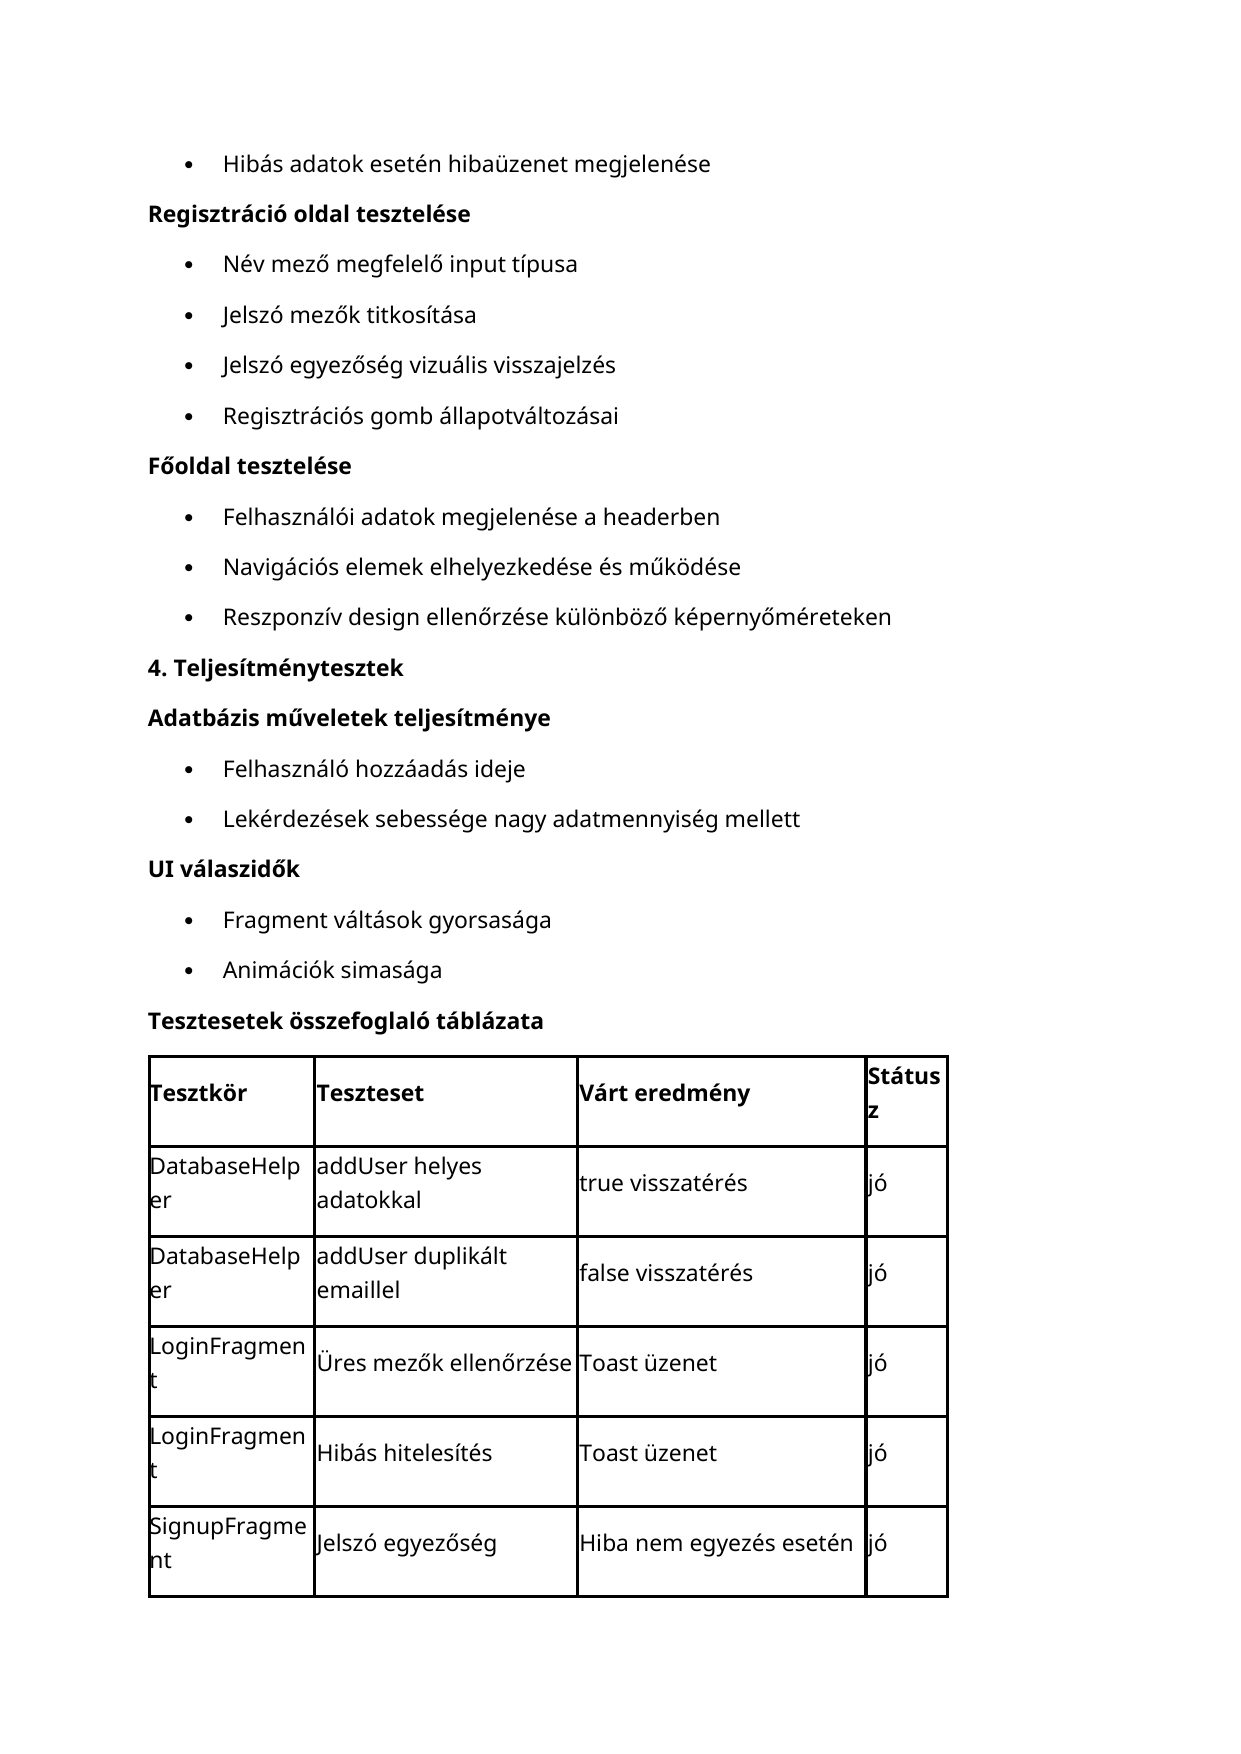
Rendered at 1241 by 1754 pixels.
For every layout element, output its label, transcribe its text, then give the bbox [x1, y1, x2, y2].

list Lekérdezések sebessége nagy adatmennyiség mellett [185, 803, 1093, 834]
table_cell DatabaseHelper [151, 1238, 313, 1325]
list Felhasználó hozzáadás ideje [185, 753, 1093, 784]
table_header Teszteset [316, 1058, 576, 1145]
list Reszponzív design ellenőrzése különböző képernyőméreteken [185, 601, 1093, 633]
table_cell DatabaseHelper [151, 1148, 313, 1235]
table_cell Jelszó egyezőség [316, 1508, 576, 1595]
table_cell Hiba nem egyezés esetén [579, 1508, 864, 1595]
table_cell addUser duplikált emaillel [316, 1238, 576, 1325]
text 4. Teljesítménytesztek [148, 652, 1093, 683]
table_cell jó [868, 1418, 946, 1505]
text Tesztesetek összefoglaló táblázata [148, 1005, 1093, 1036]
table_header Státusz [868, 1058, 946, 1145]
list Regisztrációs gomb állapotváltozásai [185, 400, 1093, 431]
table_cell Hibás hitelesítés [316, 1418, 576, 1505]
list Jelszó egyezőség vizuális visszajelzés [185, 349, 1093, 381]
table_cell jó [868, 1148, 946, 1235]
text Regisztráció oldal tesztelése [148, 198, 1093, 229]
list Fragment váltások gyorsasága [185, 904, 1093, 935]
table_cell SignupFragment [151, 1508, 313, 1595]
table_header Várt eredmény [579, 1058, 864, 1145]
table_cell jó [868, 1508, 946, 1595]
table_cell LoginFragment [151, 1328, 313, 1415]
table_cell Toast üzenet [579, 1328, 864, 1415]
table_cell LoginFragment [151, 1418, 313, 1505]
list Navigációs elemek elhelyezkedése és működése [185, 551, 1093, 582]
text Főoldal tesztelése [148, 450, 1093, 481]
text Adatbázis műveletek teljesítménye [148, 702, 1093, 733]
table_cell addUser helyes adatokkal [316, 1148, 576, 1235]
list Név mező megfelelő input típusa [185, 248, 1093, 280]
text UI válaszidők [148, 853, 1093, 885]
table_cell jó [868, 1238, 946, 1325]
table_cell true visszatérés [579, 1148, 864, 1235]
list Jelszó mezők titkosítása [185, 299, 1093, 330]
table_cell jó [868, 1328, 946, 1415]
table_cell false visszatérés [579, 1238, 864, 1325]
table_header Tesztkör [151, 1058, 313, 1145]
table_cell Üres mezők ellenőrzése [316, 1328, 576, 1415]
list Animációk simasága [185, 954, 1093, 986]
list Felhasználói adatok megjelenése a headerben [185, 501, 1093, 532]
table_cell Toast üzenet [579, 1418, 864, 1505]
list Hibás adatok esetén hibaüzenet megjelenése [185, 148, 1093, 179]
